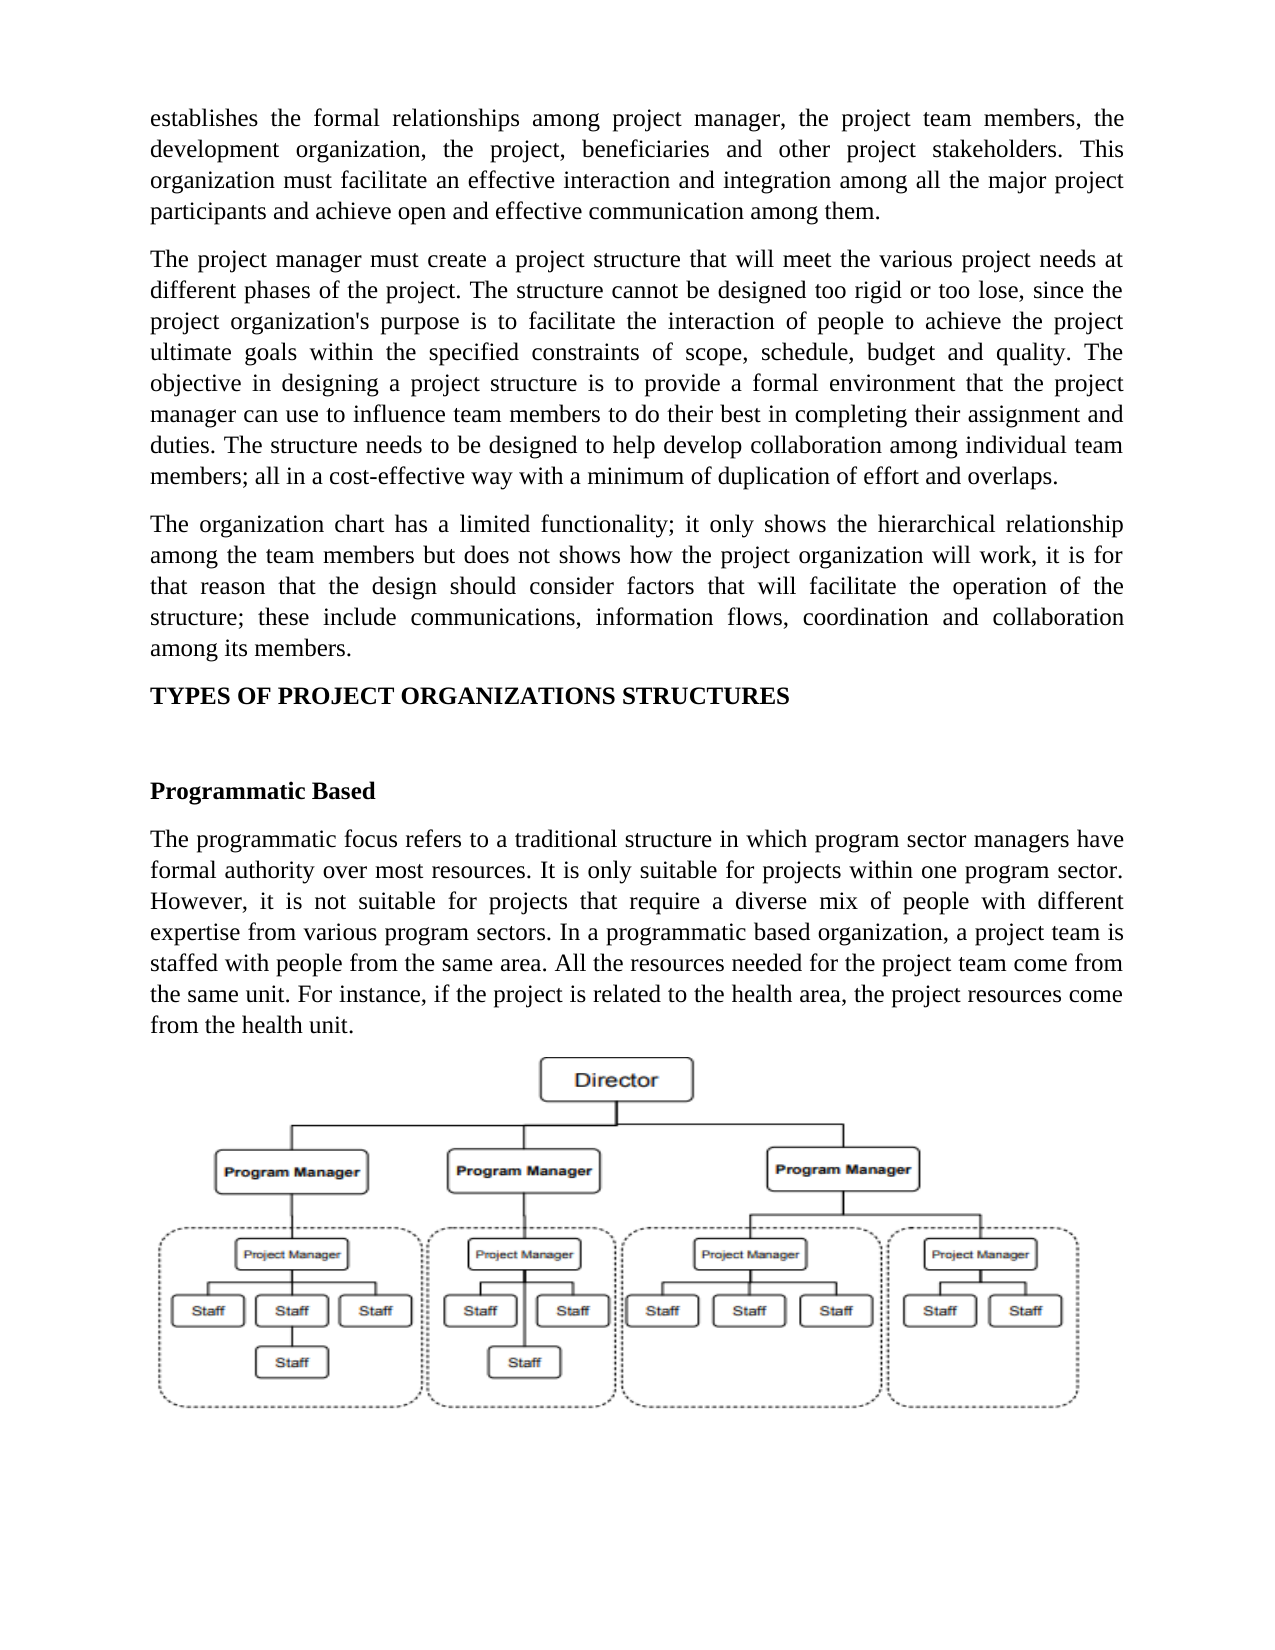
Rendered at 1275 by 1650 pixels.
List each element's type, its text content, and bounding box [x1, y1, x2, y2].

text TYPES OF PROJECT ORGANIZATIONS STRUCTURES [150, 681, 1125, 709]
picture [150, 1057, 1097, 1430]
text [150, 103, 1125, 225]
text The organization chart has a limited functionality; it only shows the hierarchical relationship among the team members but does not shows how the project organization will work, it is for that reason that the design should consider factors that will facilitate the operation of the structure; these include communications, information flows, coordination and collaboration among its members. [150, 509, 1125, 662]
text The programmatic focus refers to a traditional structure in which program sector managers have formal authority over most resources. It is only suitable for projects within one program sector. However, it is not suitable for projects that require a diverse mix of people with different expertise from various program sectors. In a programmatic based organization, a project team is staffed with people from the same area. All the resources needed for the project team come from the same unit. For instance, if the project is related to the health area, the project resources come from the health unit. [150, 824, 1125, 1039]
text Programmatic Based [150, 776, 1125, 805]
text The project manager must create a project structure that will meet the various project needs at different phases of the project. The structure cannot be designed too rigid or too lose, since the project organization's purpose is to facilitate the interaction of people to achieve the project ultimate goals within the specified constraints of scope, schedule, budget and quality. The objective in designing a project structure is to provide a formal environment that the project manager can use to influence team members to do their best in completing their assignment and duties. The structure needs to be designed to help develop collaboration among individual team members; all in a cost-effective way with a minimum of duplication of effort and overlaps. [150, 244, 1125, 490]
